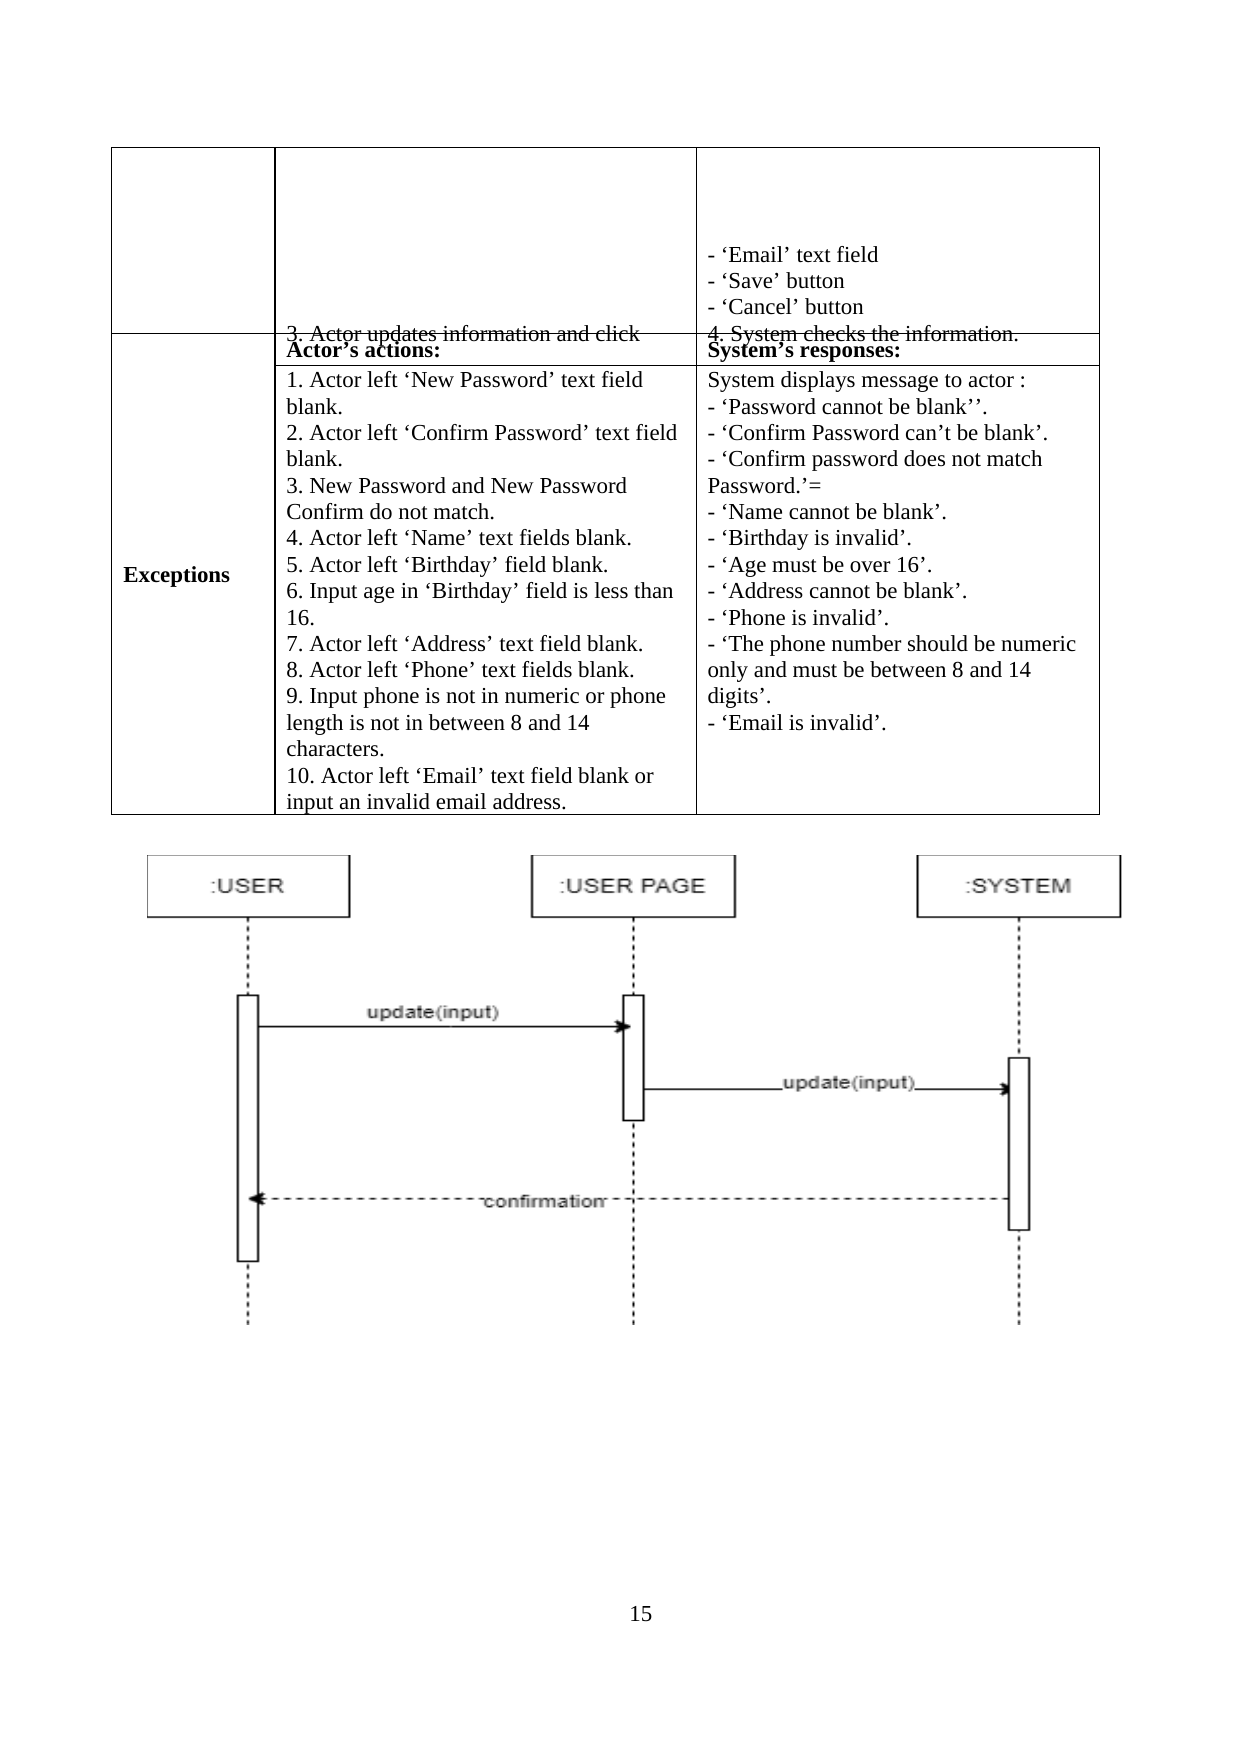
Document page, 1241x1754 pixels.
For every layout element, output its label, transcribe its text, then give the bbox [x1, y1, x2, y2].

table_cell System displays message to actor : - ‘Password cannot be blank’’. - ‘Confirm Password can’t be blank’. - ‘Confirm password does not match Password.’= - ‘Name cannot be blank’. - ‘Birthday is invalid’. - ‘Age must be over 16’. - ‘Address cannot be blank’. - ‘Phone is invalid’. - ‘The phone number should be numeric only and must be between 8 and 14 digits’. - ‘Email is invalid’. [697, 366, 1099, 814]
table_cell 1. Actor left ‘New Password’ text field blank. 2. Actor left ‘Confirm Password’ text field blank. 3. New Password and New Password Confirm do not match. 4. Actor left ‘Name’ text fields blank. 5. Actor left ‘Birthday’ field blank. 6. Input age in ‘Birthday’ field is less than 16. 7. Actor left ‘Address’ text field blank. 8. Actor left ‘Phone’ text fields blank. 9. Input phone is not in numeric or phone length is not in between 8 and 14 characters. 10. Actor left ‘Email’ text field blank or input an invalid email address. [276, 366, 696, 814]
table_cell Actor’s actions: [276, 334, 696, 365]
picture [147, 855, 1122, 1325]
table_cell Exceptions [112, 334, 274, 814]
table_cell System’s responses: [697, 334, 1099, 365]
